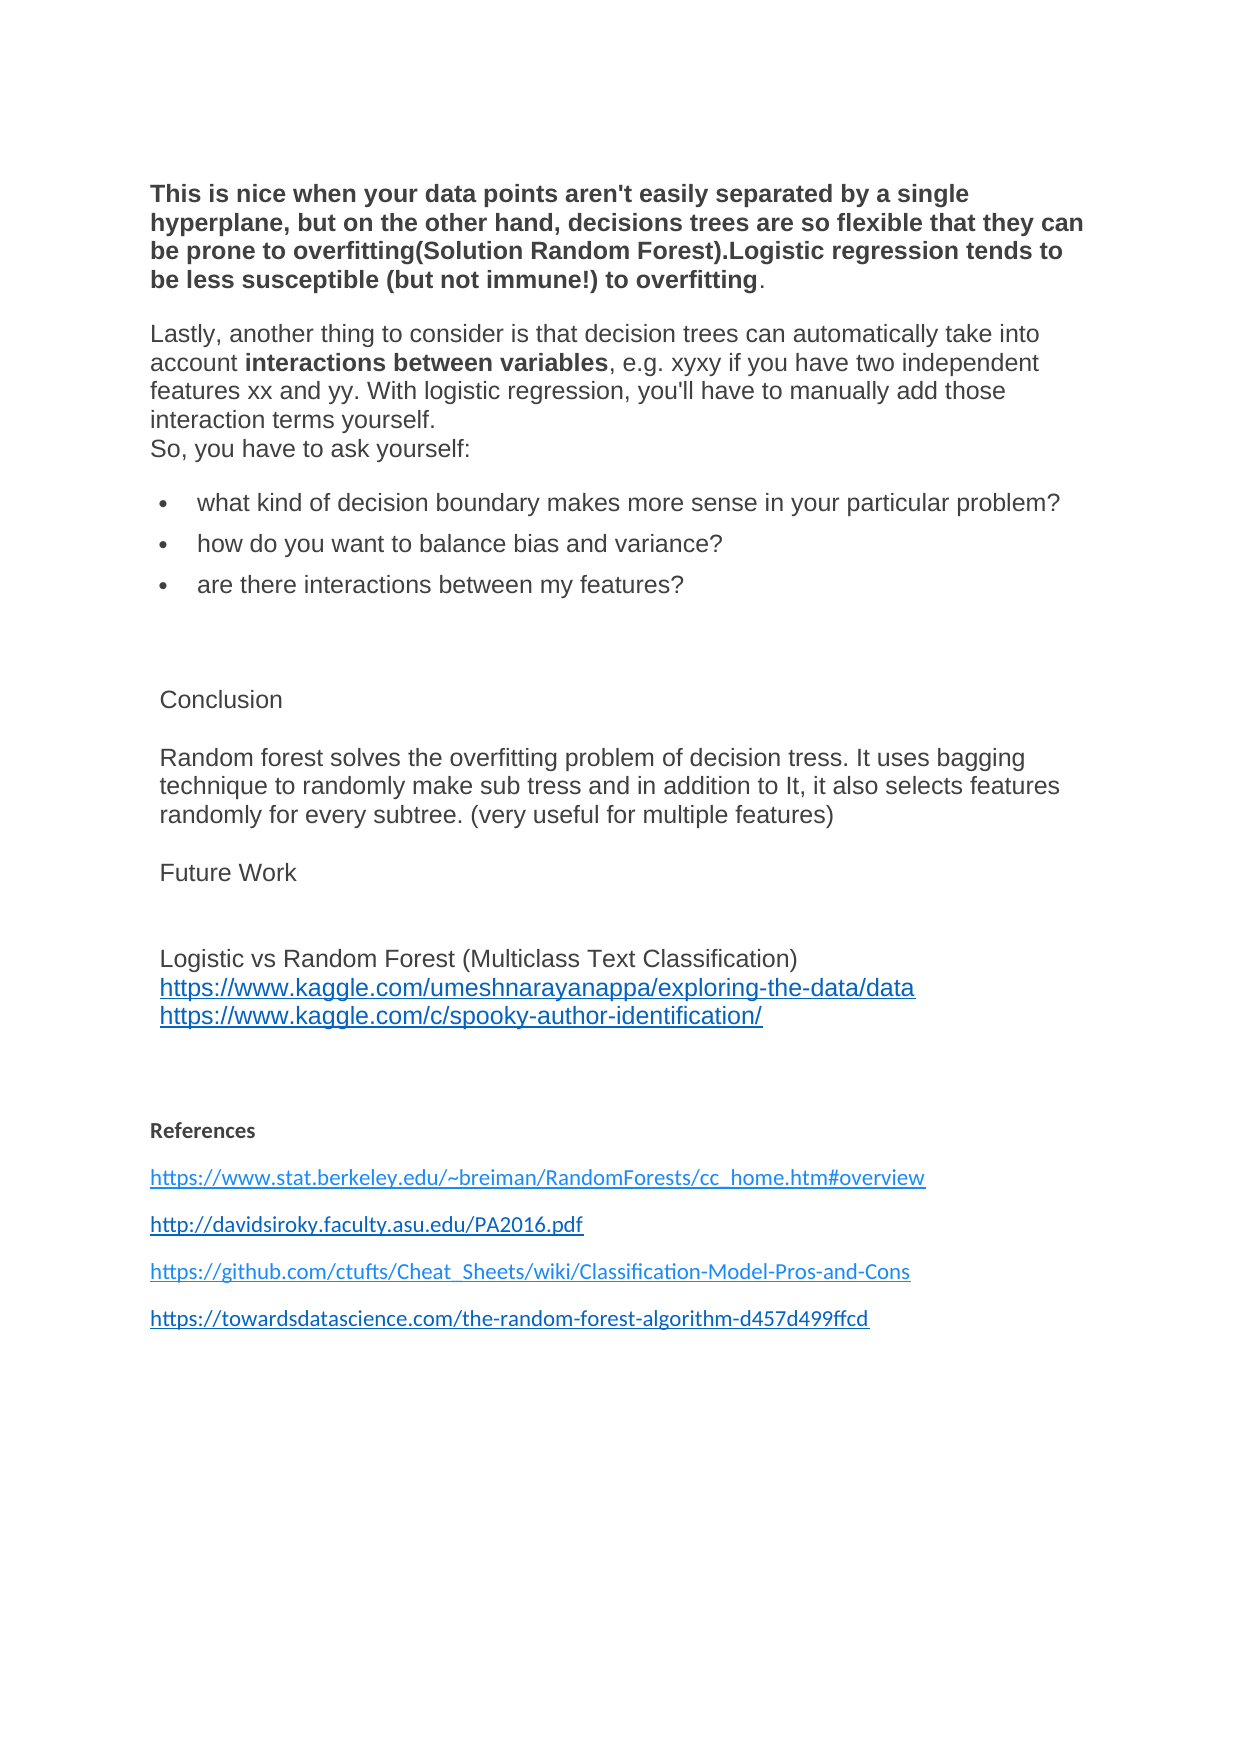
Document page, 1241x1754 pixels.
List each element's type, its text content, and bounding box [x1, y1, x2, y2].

text This is nice when your data points aren't easily separated by a single hyperplane, but on the other hand, decisions trees are so flexible that they can be prone to overfitting(Solution Random Forest).Logistic regression tends to be less susceptible (but not immune!) to overfitting. [150, 179, 1090, 294]
text So, you have to ask yourself: [150, 434, 1090, 462]
text https://github.com/ctufts/Cheat_Sheets/wiki/Classification-Model-Pros-and-Cons [150, 1257, 1090, 1285]
text References [150, 1116, 1090, 1144]
list what kind of decision boundary makes more sense in your particular problem? [159, 487, 1090, 516]
text Conclusion [159, 685, 1090, 714]
text https://www.stat.berkeley.edu/~breiman/RandomForests/cc_home.htm#overview [150, 1163, 1090, 1191]
list are there interactions between my features? [159, 570, 1090, 599]
text Logistic vs Random Forest (Multiclass Text Classification) [159, 944, 1090, 972]
text https://www.kaggle.com/c/spooky-author-identification/ [159, 1001, 1090, 1030]
text https://towardsdatascience.com/the-random-forest-algorithm-d457d499ffcd [150, 1304, 1090, 1332]
text http://davidsiroky.faculty.asu.edu/PA2016.pdf [150, 1210, 1090, 1238]
text Lastly, another thing to consider is that decision trees can automatically take into account interactions between variables, e.g. xyxy if you have two independent features xx and yy. With logistic regression, you'll have to manually add those interaction terms yourself. [150, 319, 1090, 434]
text https://www.kaggle.com/umeshnarayanappa/exploring-the-data/data [159, 972, 1090, 1001]
text Random forest solves the overfitting problem of decision tress. It uses bagging technique to randomly make sub tress and in addition to It, it also selects features randomly for every subtree. (very useful for multiple features) [159, 742, 1090, 829]
text Future Work [159, 857, 1090, 886]
list how do you want to balance bias and variance? [159, 529, 1090, 557]
